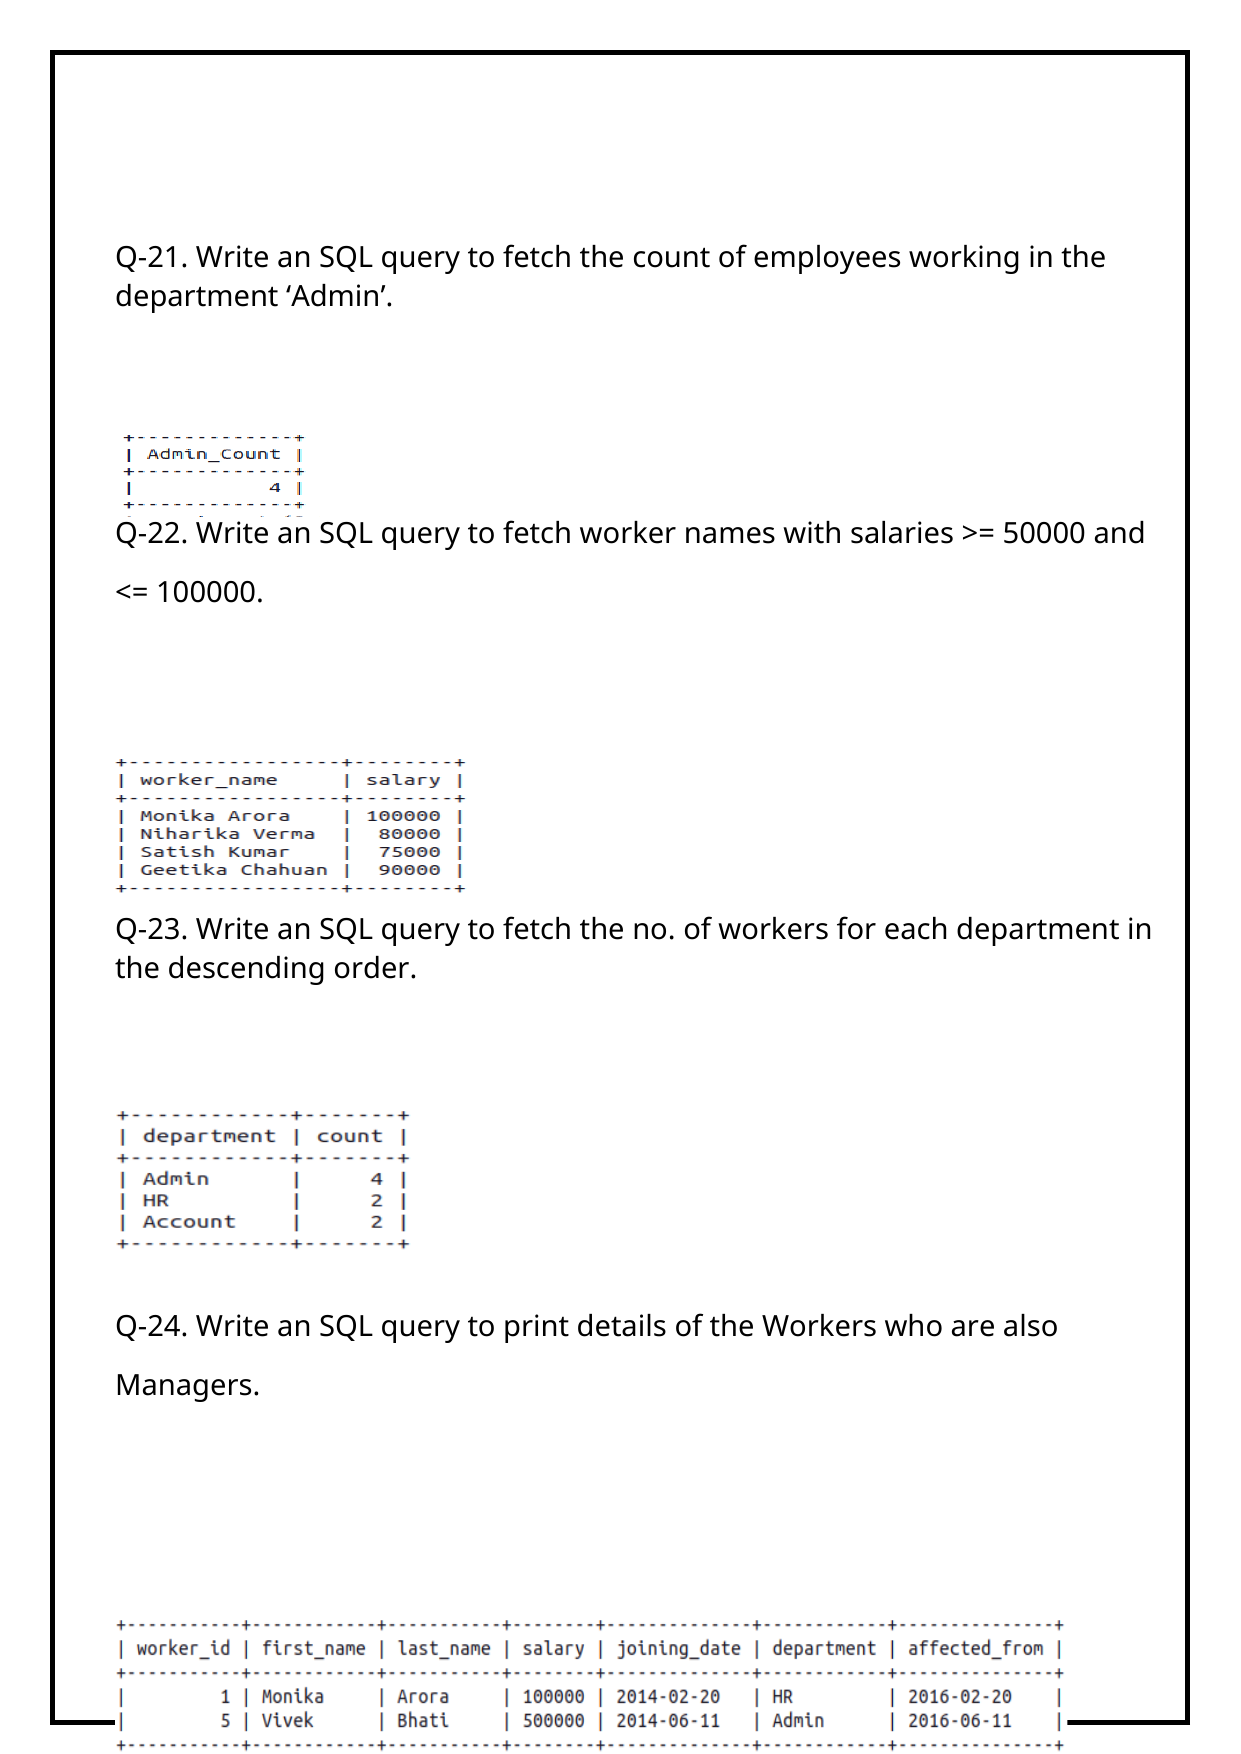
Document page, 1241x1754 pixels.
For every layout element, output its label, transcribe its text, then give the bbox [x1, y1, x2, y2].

picture [115, 1097, 421, 1254]
text Q-24. Write an SQL query to print details of the Workers who are also Managers. [115, 1305, 1182, 1404]
picture [115, 750, 472, 895]
picture [115, 1607, 1068, 1754]
picture [122, 423, 320, 517]
text Q-21. Write an SQL query to fetch the count of employees working in the department ‘Admin’. [115, 236, 1182, 315]
text Q-22. Write an SQL query to fetch worker names with salaries >= 50000 and <= 100000. [115, 512, 1164, 611]
text Q-23. Write an SQL query to fetch the no. of workers for each department in the descending order. [115, 908, 1182, 987]
